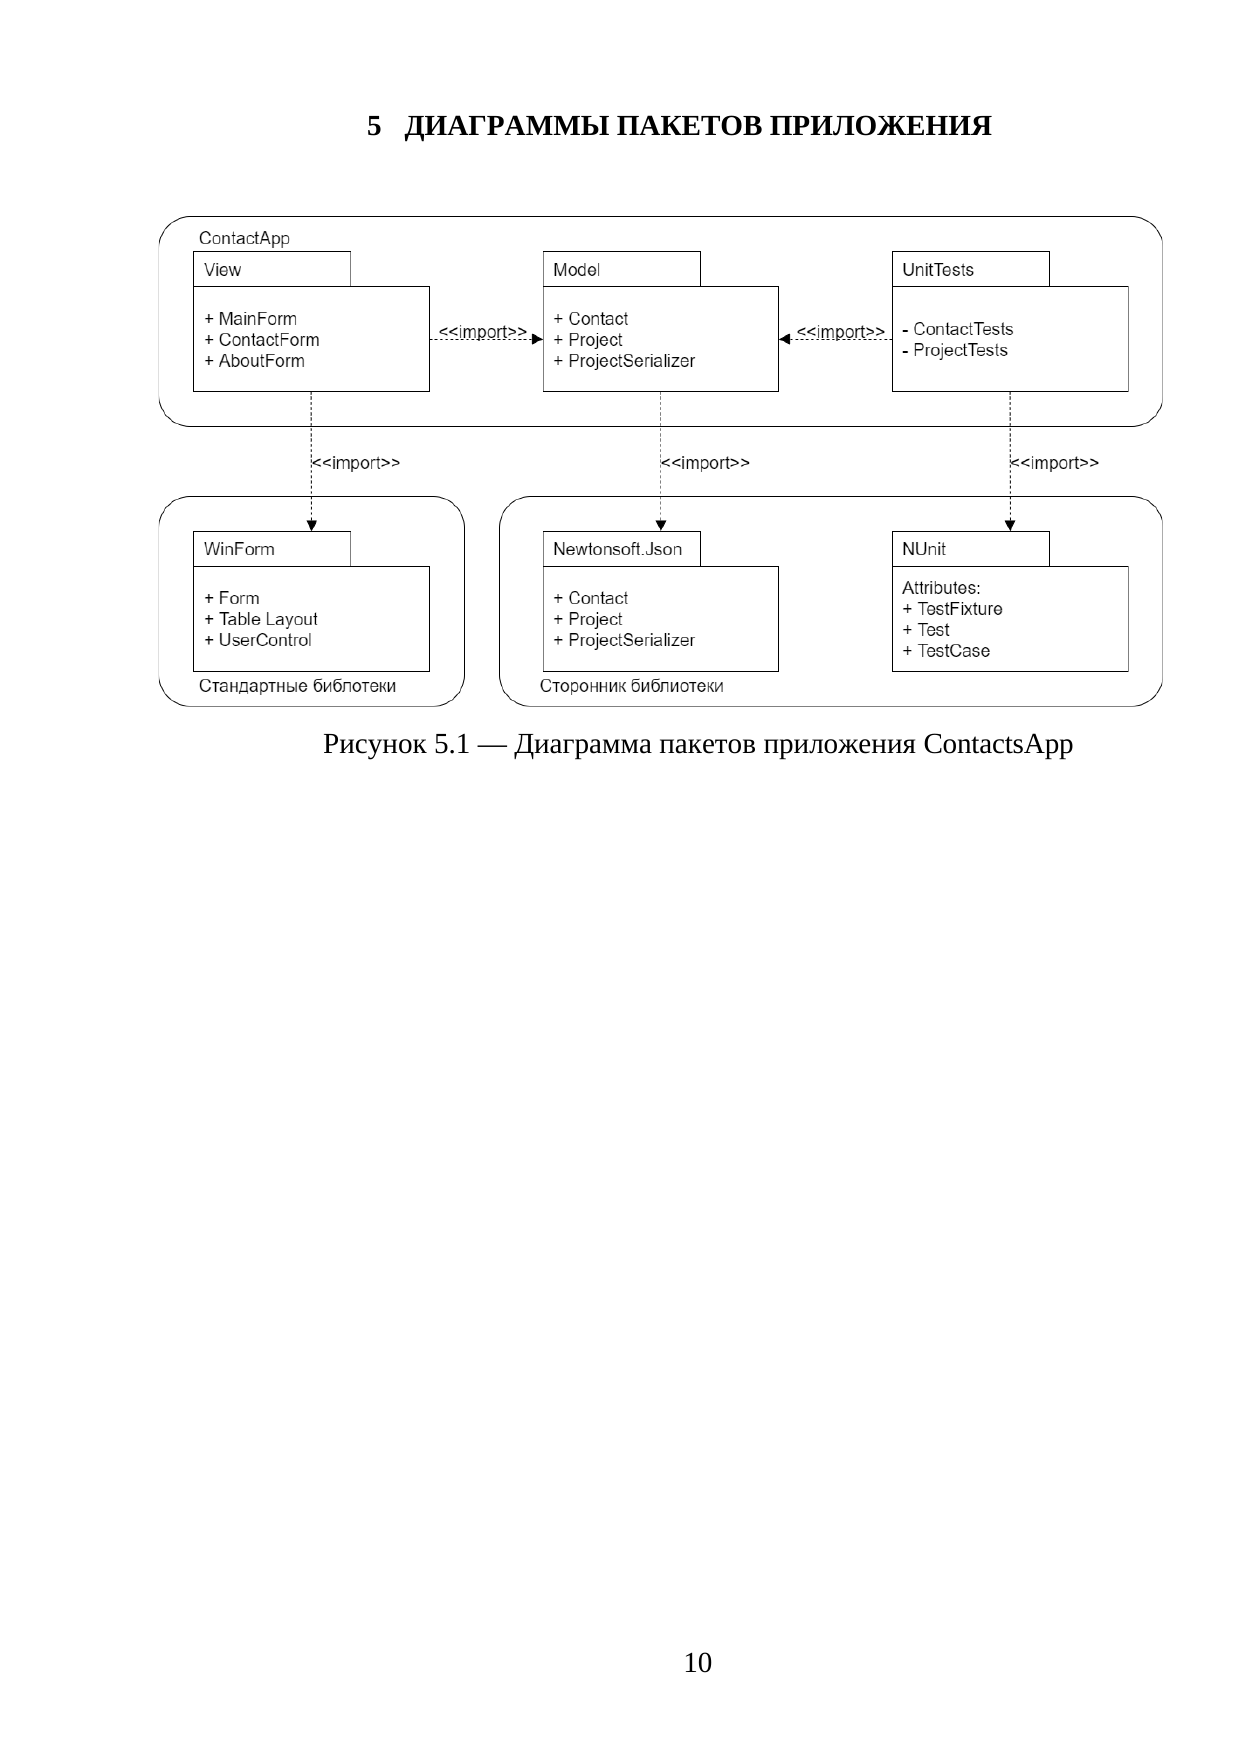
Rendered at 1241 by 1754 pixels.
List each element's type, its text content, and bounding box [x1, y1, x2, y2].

list Рисунок 5.1 — Диаграмма пакетов приложения ContactsApp [233, 726, 1163, 759]
picture [158, 216, 1163, 707]
subtitle ДИАГРАММЫ ПАКЕТОВ ПРИЛОЖЕНИЯ [196, 108, 1163, 142]
